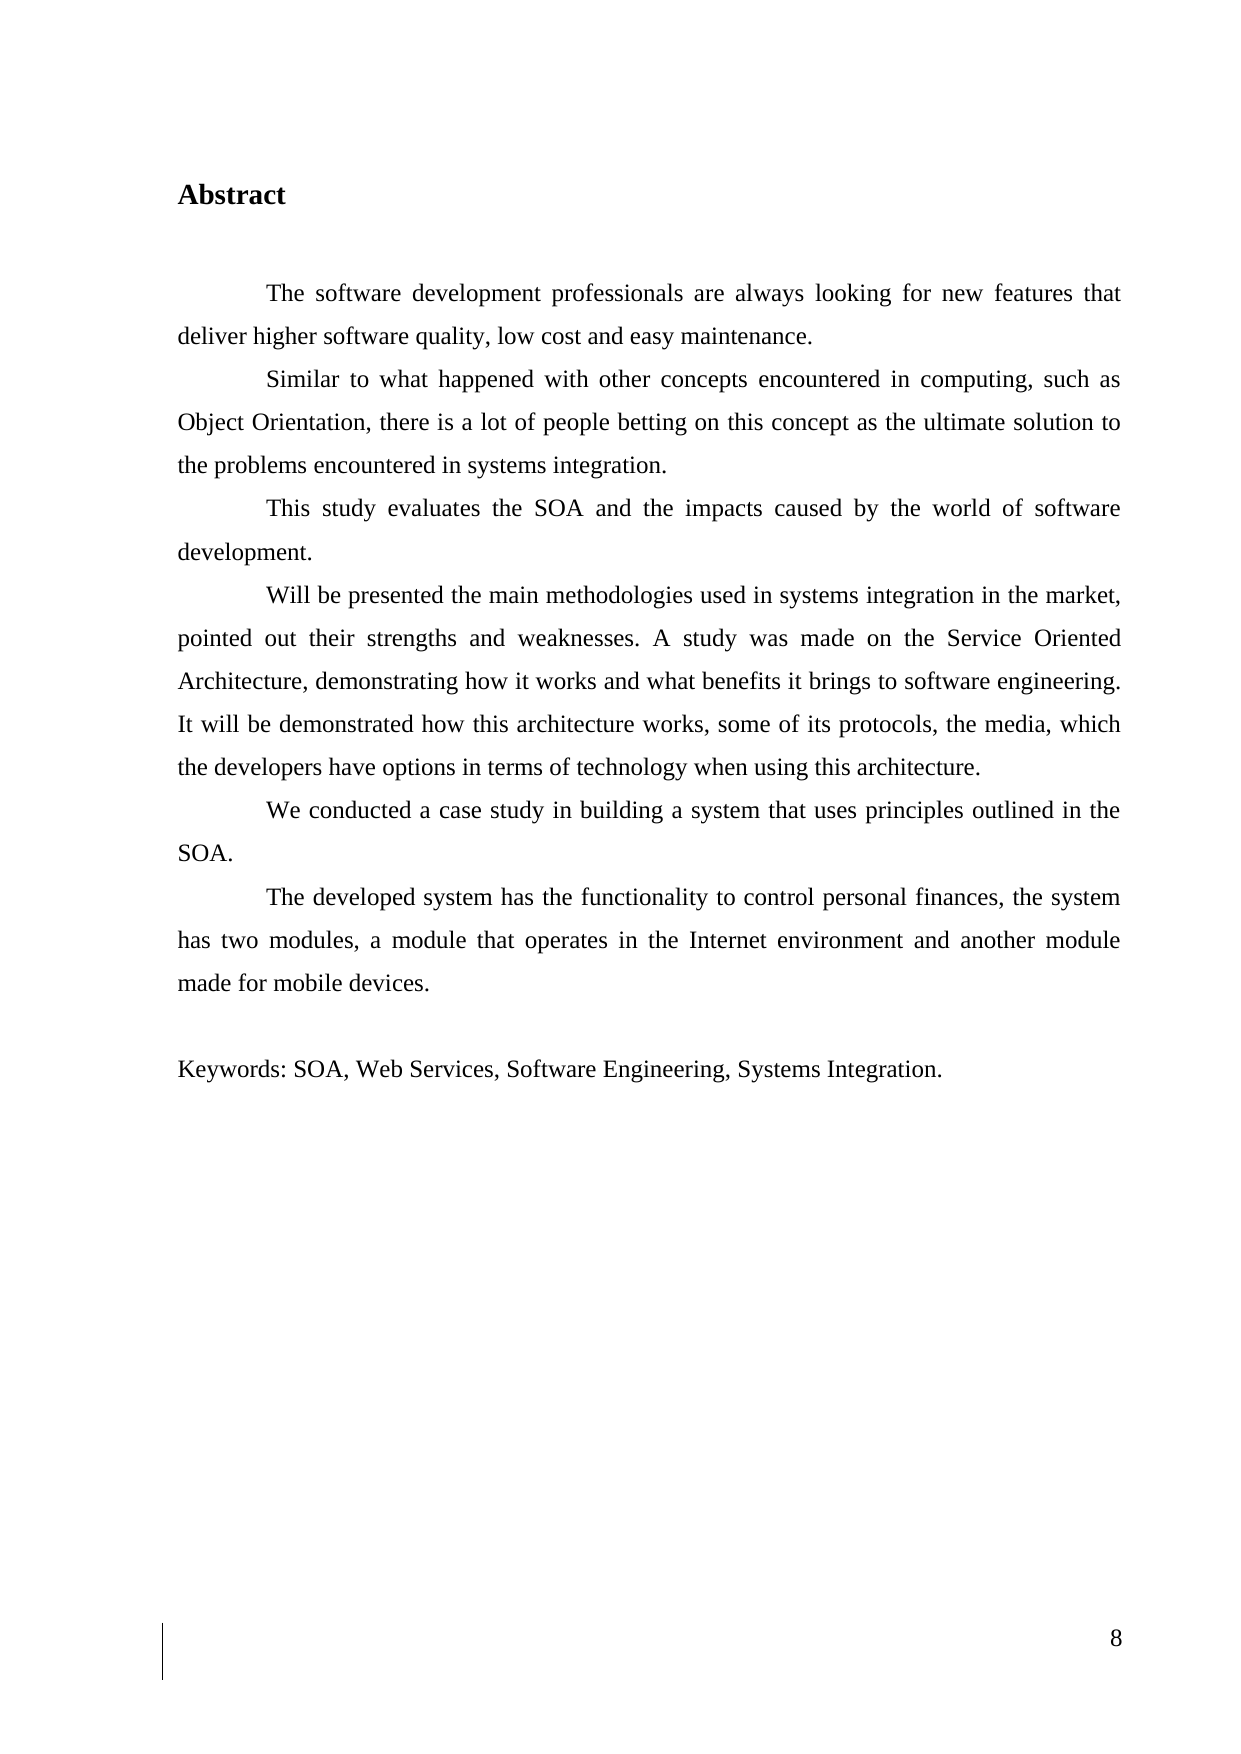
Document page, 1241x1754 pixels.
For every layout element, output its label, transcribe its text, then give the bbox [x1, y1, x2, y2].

text Keywords: SOA, Web Services, Software Engineering, Systems Integration. [177, 1054, 1122, 1083]
text This study evaluates the SOA and the impacts caused by the world of software development. [177, 493, 1122, 565]
text Abstract [177, 177, 1122, 211]
text Similar to what happened with other concepts encountered in computing, such as Object Orientation, there is a lot of people betting on this concept as the ultimate solution to the problems encountered in systems integration. [177, 364, 1122, 479]
text Will be presented the main methodologies used in systems integration in the market, pointed out their strengths and weaknesses. A study was made on the Service Oriented Architecture, demonstrating how it works and what benefits it brings to software engineering. It will be demonstrated how this architecture works, some of its protocols, the media, which the developers have options in terms of technology when using this architecture. [177, 580, 1122, 781]
text We conducted a case study in building a system that uses principles outlined in the SOA. [177, 795, 1122, 867]
text The developed system has the functionality to control personal finances, the system has two modules, a module that operates in the Internet environment and another module made ​​for mobile devices. [177, 882, 1122, 997]
text The software development professionals are always looking for new features that deliver higher software quality, low cost and easy maintenance. [177, 278, 1122, 350]
